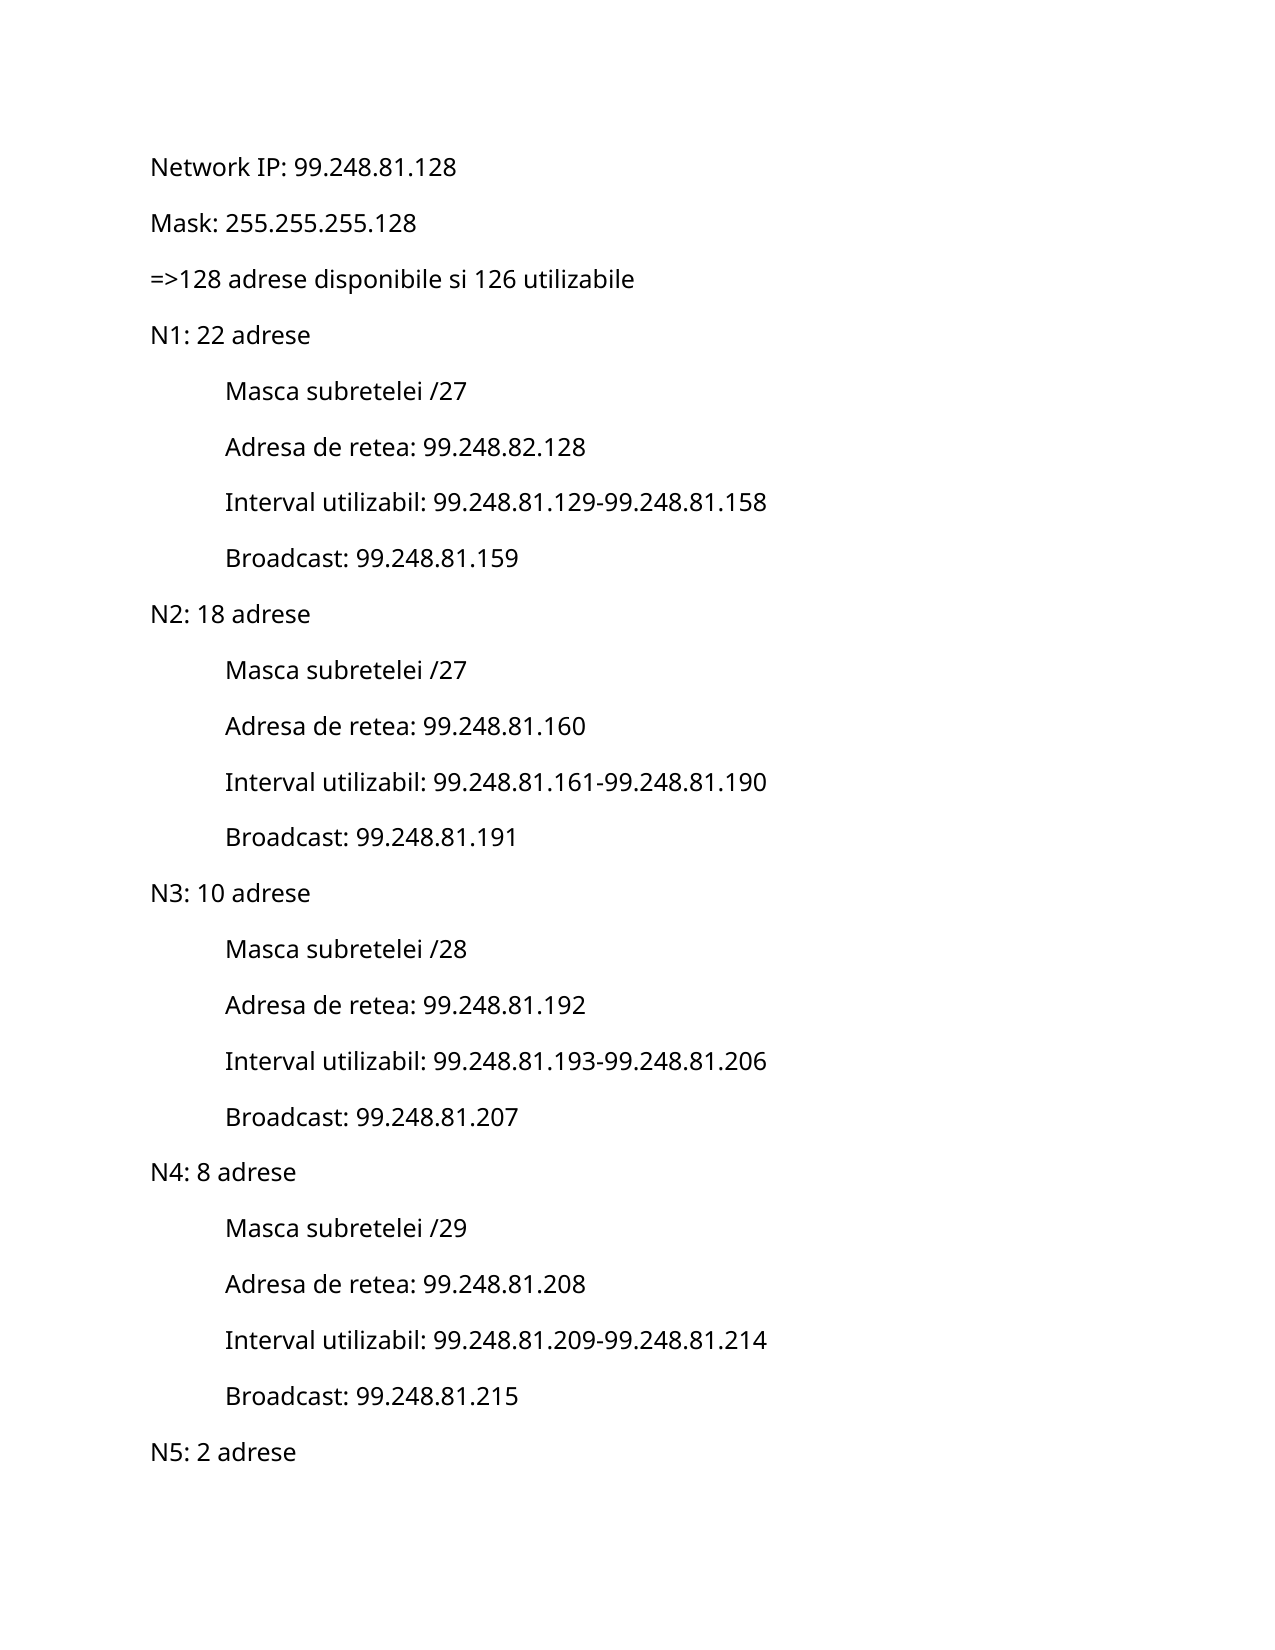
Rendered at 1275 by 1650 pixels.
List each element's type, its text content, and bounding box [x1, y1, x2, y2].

text Mask: 255.255.255.128 [150, 206, 1125, 240]
text Adresa de retea: 99.248.82.128 [150, 429, 1125, 463]
text Interval utilizabil: 99.248.81.161-99.248.81.190 [150, 764, 1125, 798]
text Adresa de retea: 99.248.81.192 [150, 987, 1125, 1022]
text Interval utilizabil: 99.248.81.193-99.248.81.206 [150, 1043, 1125, 1077]
text Broadcast: 99.248.81.207 [150, 1099, 1125, 1133]
text N1: 22 adrese [150, 317, 1125, 352]
text N4: 8 adrese [150, 1155, 1125, 1189]
text Masca subretelei /27 [150, 652, 1125, 687]
text Broadcast: 99.248.81.215 [150, 1378, 1125, 1412]
text Masca subretelei /29 [150, 1211, 1125, 1245]
text N5: 2 adrese [150, 1434, 1125, 1468]
text Broadcast: 99.248.81.191 [150, 820, 1125, 854]
text =>128 adrese disponibile si 126 utilizabile [150, 262, 1125, 296]
text Interval utilizabil: 99.248.81.129-99.248.81.158 [150, 485, 1125, 519]
text Network IP: 99.248.81.128 [150, 150, 1125, 184]
text Masca subretelei /27 [150, 373, 1125, 407]
text Adresa de retea: 99.248.81.208 [150, 1267, 1125, 1301]
text Masca subretelei /28 [150, 932, 1125, 966]
text N2: 18 adrese [150, 597, 1125, 631]
text N3: 10 adrese [150, 876, 1125, 910]
text Adresa de retea: 99.248.81.160 [150, 708, 1125, 742]
text Broadcast: 99.248.81.159 [150, 541, 1125, 575]
text Interval utilizabil: 99.248.81.209-99.248.81.214 [150, 1322, 1125, 1357]
